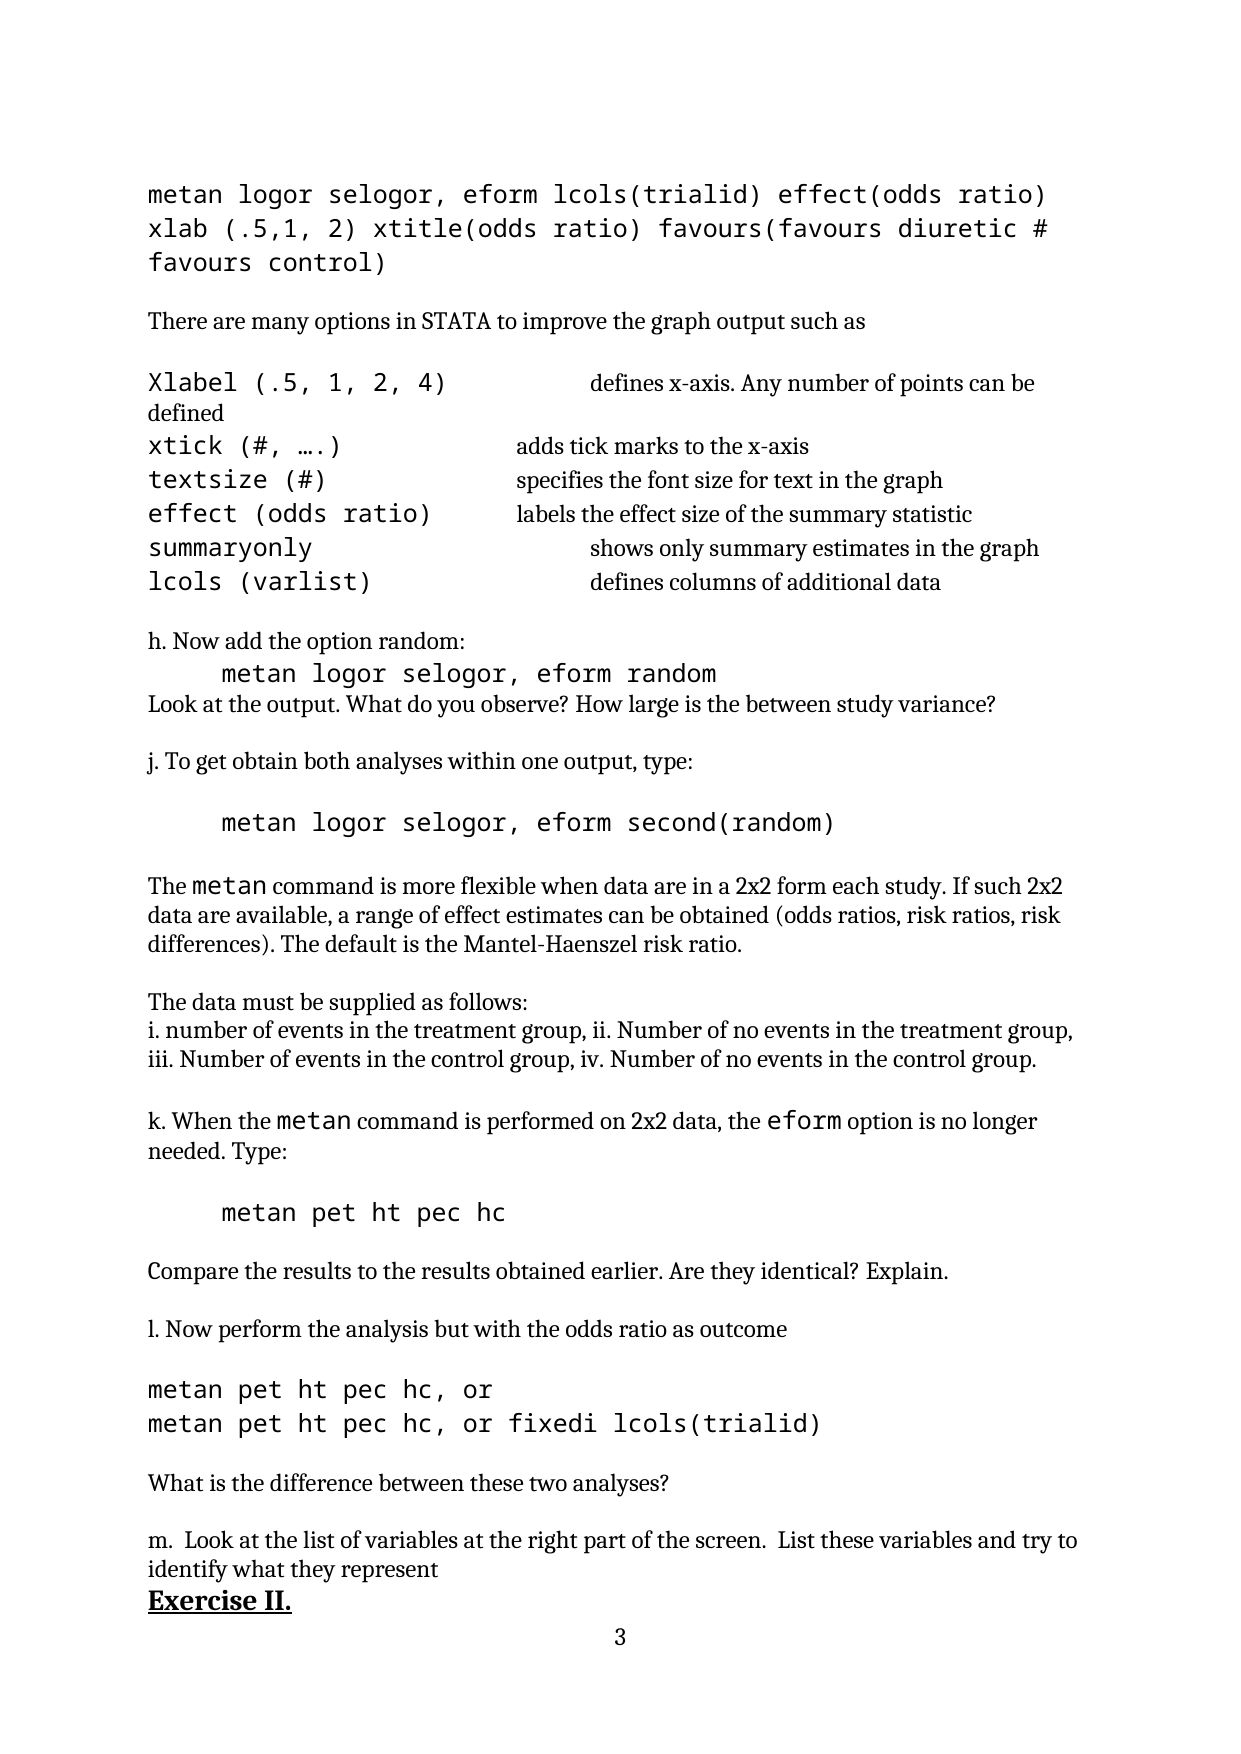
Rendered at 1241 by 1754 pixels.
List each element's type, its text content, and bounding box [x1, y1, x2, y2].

text j. To get obtain both analyses within one output, type: [148, 747, 1093, 776]
text effect (odds ratio) labels the effect size of the summary statistic [148, 496, 1093, 530]
text summaryonly shows only summary estimates in the graph [148, 530, 1093, 564]
text metan logor selogor, eform lcols(trialid) effect(odds ratio) xlab (.5,1, 2) xtitle(odds ratio) favours(favours diuretic # favours control) [148, 176, 1093, 278]
text h. Now add the option random: [148, 627, 1093, 655]
text lcols (varlist) defines columns of additional data [148, 564, 1093, 598]
text Xlabel (.5, 1, 2, 4) defines x-axis. Any number of points can be defined [148, 365, 1093, 428]
text Compare the results to the results obtained earlier. Are they identical? Explain. [148, 1257, 1093, 1286]
text k. When the metan command is performed on 2x2 data, the eform option is no longer needed. Type: [148, 1103, 1093, 1165]
text The data must be supplied as follows: [148, 988, 1093, 1016]
text There are many options in STATA to improve the graph output such as [148, 307, 1093, 336]
text textsize (#) specifies the font size for text in the graph [148, 462, 1093, 496]
text metan logor selogor, eform random [148, 655, 1093, 689]
text m. Look at the list of variables at the right part of the screen. List these variables and try to identify what they represent [148, 1526, 1093, 1584]
text What is the difference between these two analyses? [148, 1469, 1093, 1498]
text Exercise II. [148, 1584, 1093, 1617]
text Look at the output. What do you observe? How large is the between study variance? [148, 689, 1093, 718]
text metan pet ht pec hc, or fixedi lcols(trialid) [148, 1406, 1093, 1440]
text l. Now perform the analysis but with the odds ratio as outcome [148, 1314, 1093, 1343]
text metan logor selogor, eform second(random) [148, 804, 1093, 838]
text xtick (#, ….) adds tick marks to the x-axis [148, 428, 1093, 462]
text i. number of events in the treatment group, ii. Number of no events in the treatment group, iii. Number of events in the control group, iv. Number of no events in the control group. [148, 1016, 1093, 1074]
text metan pet ht pec hc, or [148, 1372, 1093, 1406]
text metan pet ht pec hc [148, 1194, 1093, 1228]
text The metan command is more flexible when data are in a 2x2 form each study. If such 2x2 data are available, a range of effect estimates can be obtained (odds ratios, risk ratios, risk differences). The default is the Mantel-Haenszel risk ratio. [148, 867, 1093, 959]
